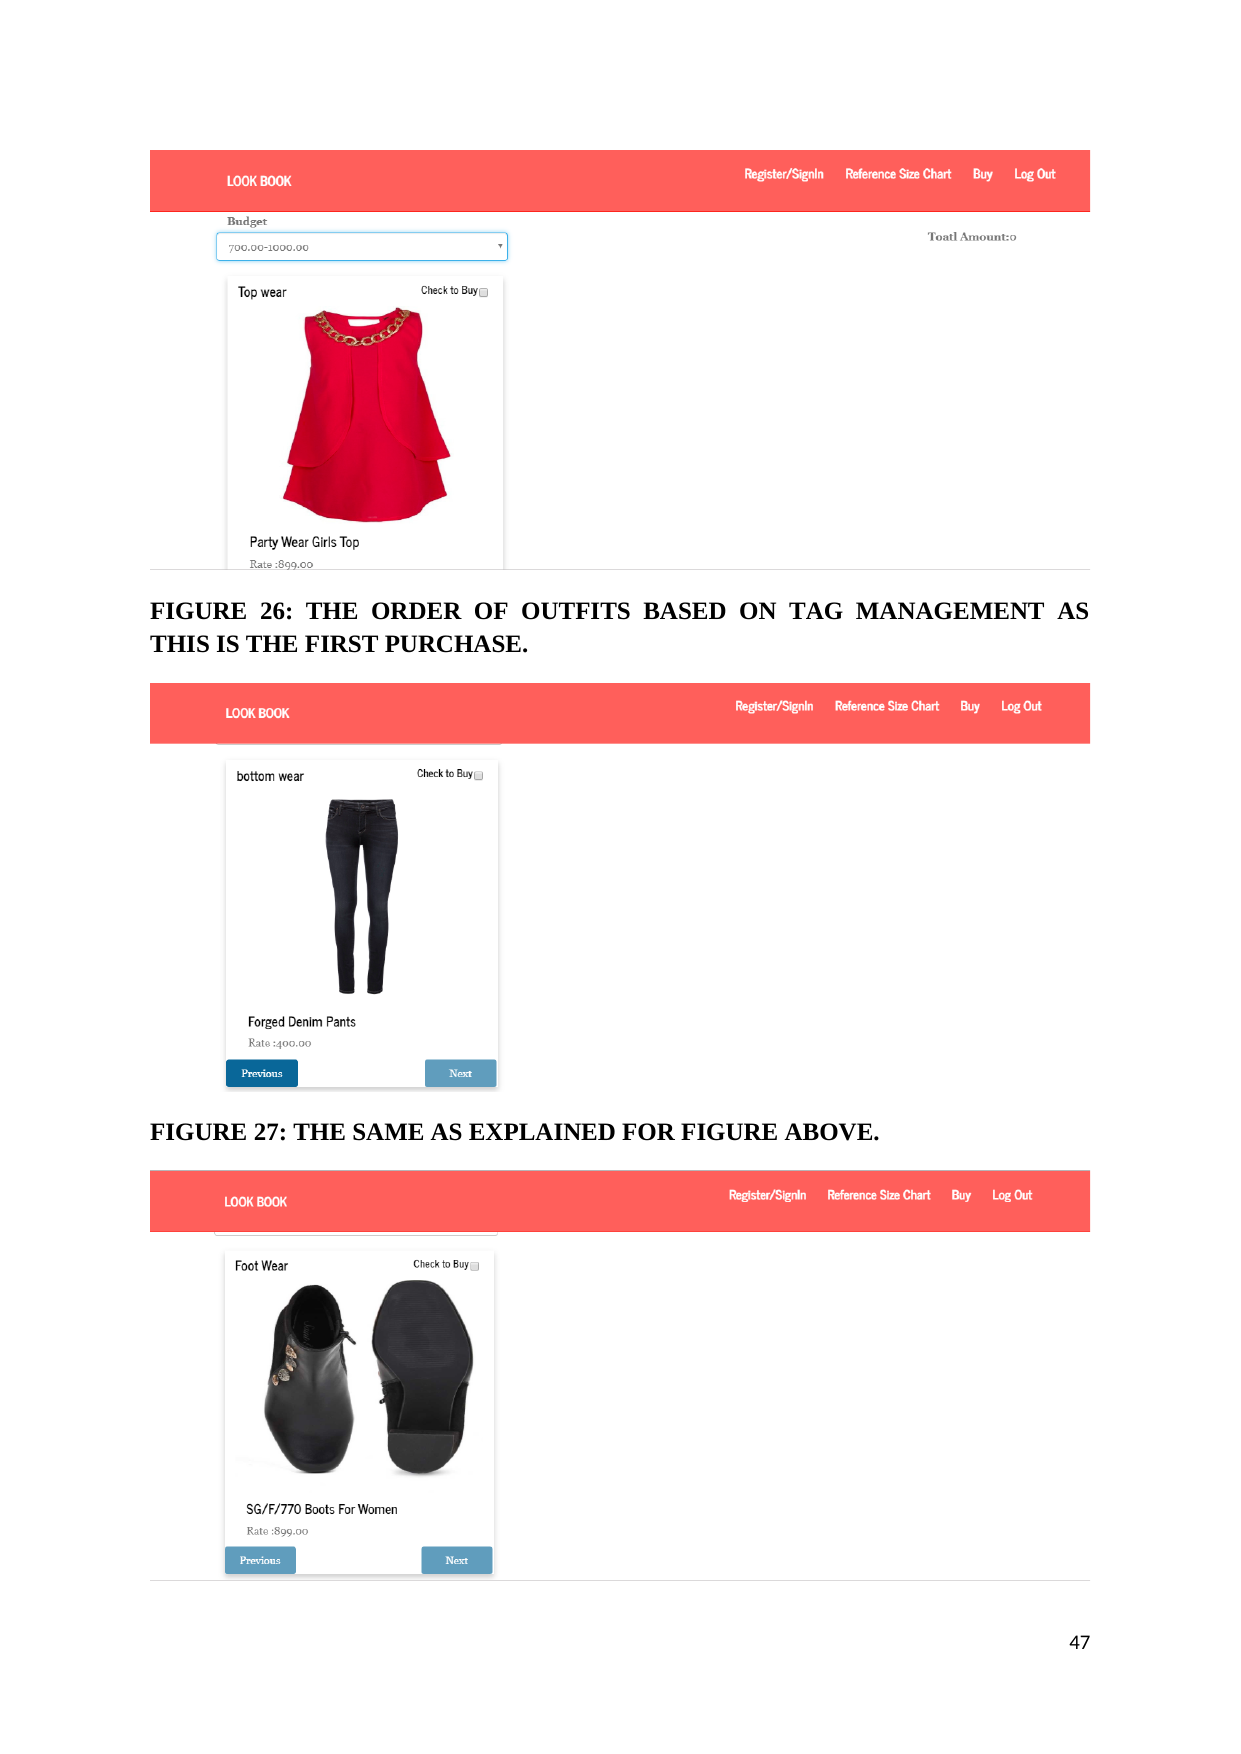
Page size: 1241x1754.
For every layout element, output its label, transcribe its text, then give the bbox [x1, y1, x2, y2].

text Figure 27: The same as explained for Figure above. [150, 1117, 1090, 1145]
picture [150, 150, 1091, 572]
text Figure 26: The order of outfits based on tag management as this is the first purchase. [150, 596, 1090, 658]
picture [150, 1170, 1091, 1581]
picture [150, 683, 1091, 1092]
